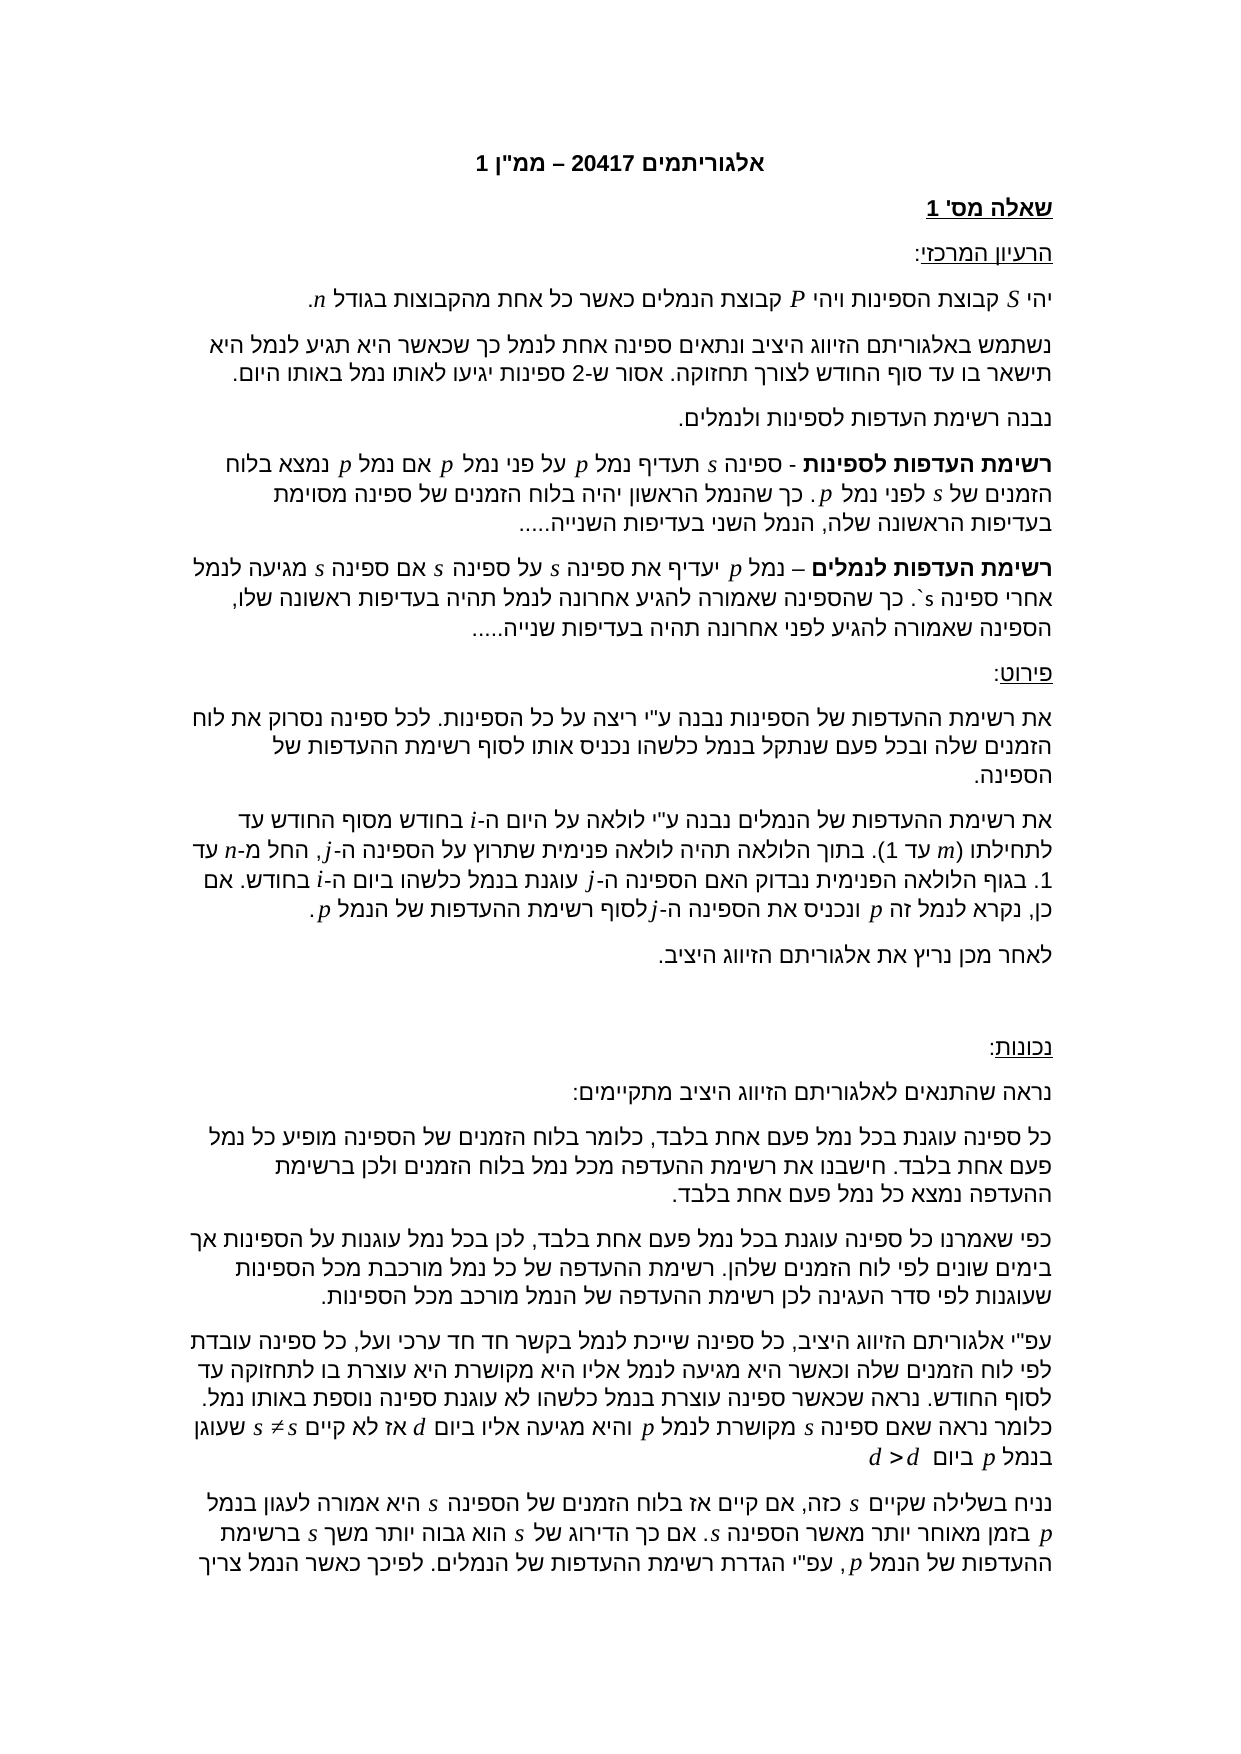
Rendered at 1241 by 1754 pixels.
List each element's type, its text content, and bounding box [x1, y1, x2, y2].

text הרעיון המרכזי: [187, 240, 1053, 267]
text כפי שאמרנו כל ספינה עוגנת בכל נמל פעם אחת בלבד, לכן בכל נמל עוגנות על הספינות אך בימים שונים לפי לוח הזמנים שלהן. רשימת ההעדפה של כל נמל מורכבת מכל הספינות שעוגנות לפי סדר העגינה לכן רשימת ההעדפה של הנמל מורכב מכל הספינות. [187, 1226, 1053, 1309]
text נכונות: [187, 1034, 1053, 1061]
text אלגוריתמים 20417 – ממ"ן 1 [187, 150, 1053, 176]
text נשתמש באלגוריתם הזיווג היציב ונתאים ספינה אחת לנמל כך שכאשר היא תגיע לנמל היא תישאר בו עד סוף החודש לצורך תחזוקה. אסור ש-2 ספינות יגיעו לאותו נמל באותו היום. [187, 332, 1053, 386]
text רשימת העדפות לנמלים – נמל יעדיף את ספינה על ספינה אם ספינה מגיעה לנמל אחרי ספינה s`. כך שהספינה שאמורה להגיע אחרונה לנמל תהיה בעדיפות ראשונה שלו, הספינה שאמורה להגיע לפני אחרונה תהיה בעדיפות שנייה..... [187, 555, 1053, 641]
text שאלה מס' 1 [187, 195, 1053, 221]
text נראה שהתנאים לאלגוריתם הזיווג היציב מתקיימים: [187, 1079, 1053, 1106]
text רשימת העדפות לספינות - ספינה תעדיף נמל על פני נמל אם נמל נמצא בלוח הזמנים של לפני נמל . כך שהנמל הראשון יהיה בלוח הזמנים של ספינה מסוימת בעדיפות הראשונה שלה, הנמל השני בעדיפות השנייה..... [187, 450, 1053, 536]
text נבנה רשימת העדפות לספינות ולנמלים. [187, 405, 1053, 432]
text לאחר מכן נריץ את אלגוריתם הזיווג היציב. [187, 942, 1053, 968]
text את רשימת ההעדפות של הספינות נבנה ע"י ריצה על כל הספינות. לכל ספינה נסרוק את לוח הזמנים שלה ובכל פעם שנתקל בנמל כלשהו נכניס אותו לסוף רשימת ההעדפות של הספינה. [187, 705, 1053, 788]
text כל ספינה עוגנת בכל נמל פעם אחת בלבד, כלומר בלוח הזמנים של הספינה מופיע כל נמל פעם אחת בלבד. חישבנו את רשימת ההעדפה מכל נמל בלוח הזמנים ולכן ברשימת ההעדפה נמצא כל נמל פעם אחת בלבד. [187, 1124, 1053, 1208]
text יהי קבוצת הספינות ויהי קבוצת הנמלים כאשר כל אחת מהקבוצות בגודל . [187, 285, 1053, 313]
text עפ"י אלגוריתם הזיווג היציב, כל ספינה שייכת לנמל בקשר חד חד ערכי ועל, כל ספינה עובדת לפי לוח הזמנים שלה וכאשר היא מגיעה לנמל אליו היא מקושרת היא עוצרת בו לתחזוקה עד לסוף החודש. נראה שכאשר ספינה עוצרת בנמל כלשהו לא עוגנת ספינה נוספת באותו נמל. כלומר נראה שאם ספינה מקושרת לנמל והיא מגיעה אליו ביום אז לא קיים שעוגן בנמל ביום [187, 1328, 1053, 1471]
text פירוט: [187, 660, 1053, 686]
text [187, 1490, 1053, 1577]
text את רשימת ההעדפות של הנמלים נבנה ע"י לולאה על היום ה- בחודש מסוף החודש עד לתחילתו ( עד 1). בתוך הלולאה תהיה לולאה פנימית שתרוץ על הספינה ה-, החל מ- עד 1. בגוף הלולאה הפנימית נבדוק האם הספינה ה- עוגנת בנמל כלשהו ביום ה- בחודש. אם כן, נקרא לנמל זה ונכניס את הספינה ה-לסוף רשימת ההעדפות של הנמל . [187, 807, 1053, 923]
